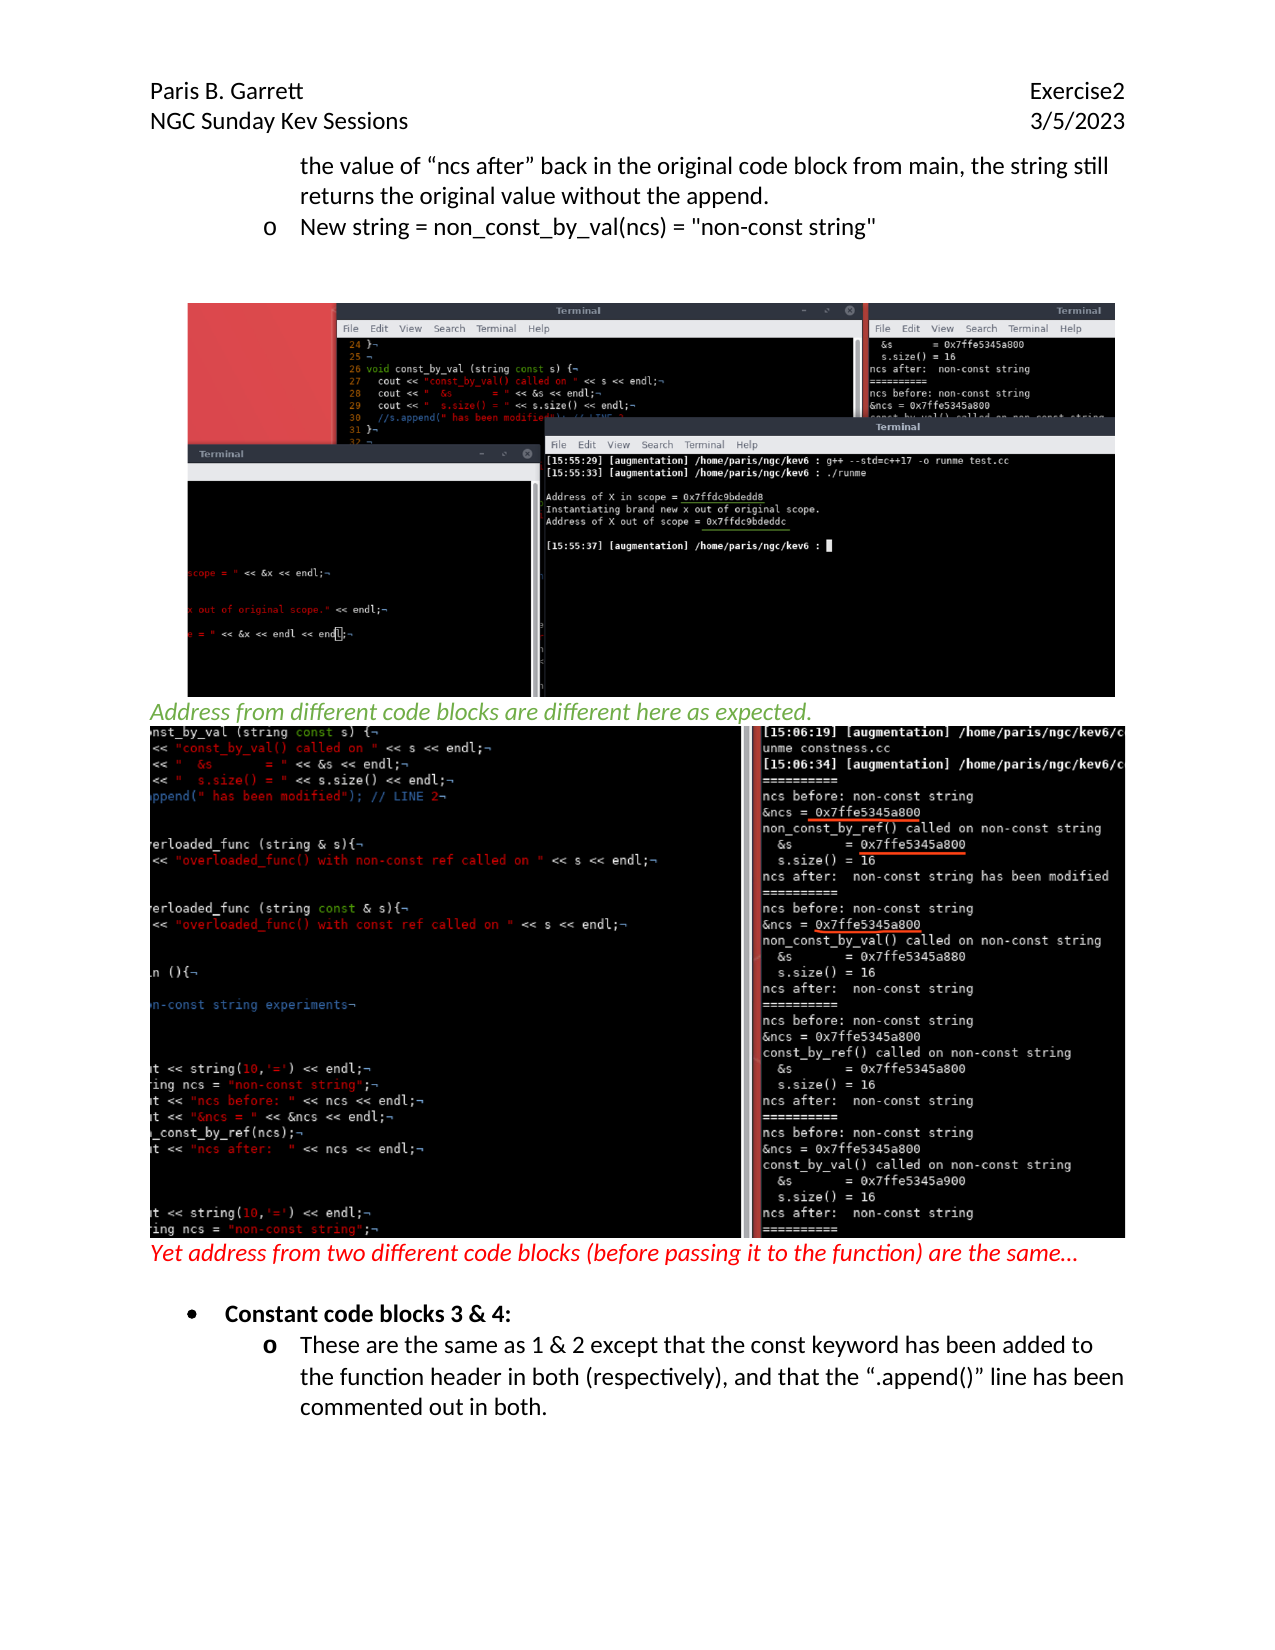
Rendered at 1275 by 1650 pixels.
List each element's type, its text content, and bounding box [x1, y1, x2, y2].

list New string = non_const_by_val(ncs) = "non-const string" [262, 211, 1125, 243]
picture [187, 303, 1115, 697]
picture [150, 726, 1125, 1238]
list Constant code blocks 3 & 4: [187, 1298, 1125, 1329]
text Yet address from two different code blocks (before passing it to the function) are the same… [150, 1238, 1125, 1268]
list These are the same as 1 & 2 except that the const keyword has been added to the function header in both (respectively), and that the “.append()” line has been commented out in both. [262, 1329, 1125, 1422]
text Address from different code blocks are different here as expected. [150, 696, 1125, 726]
